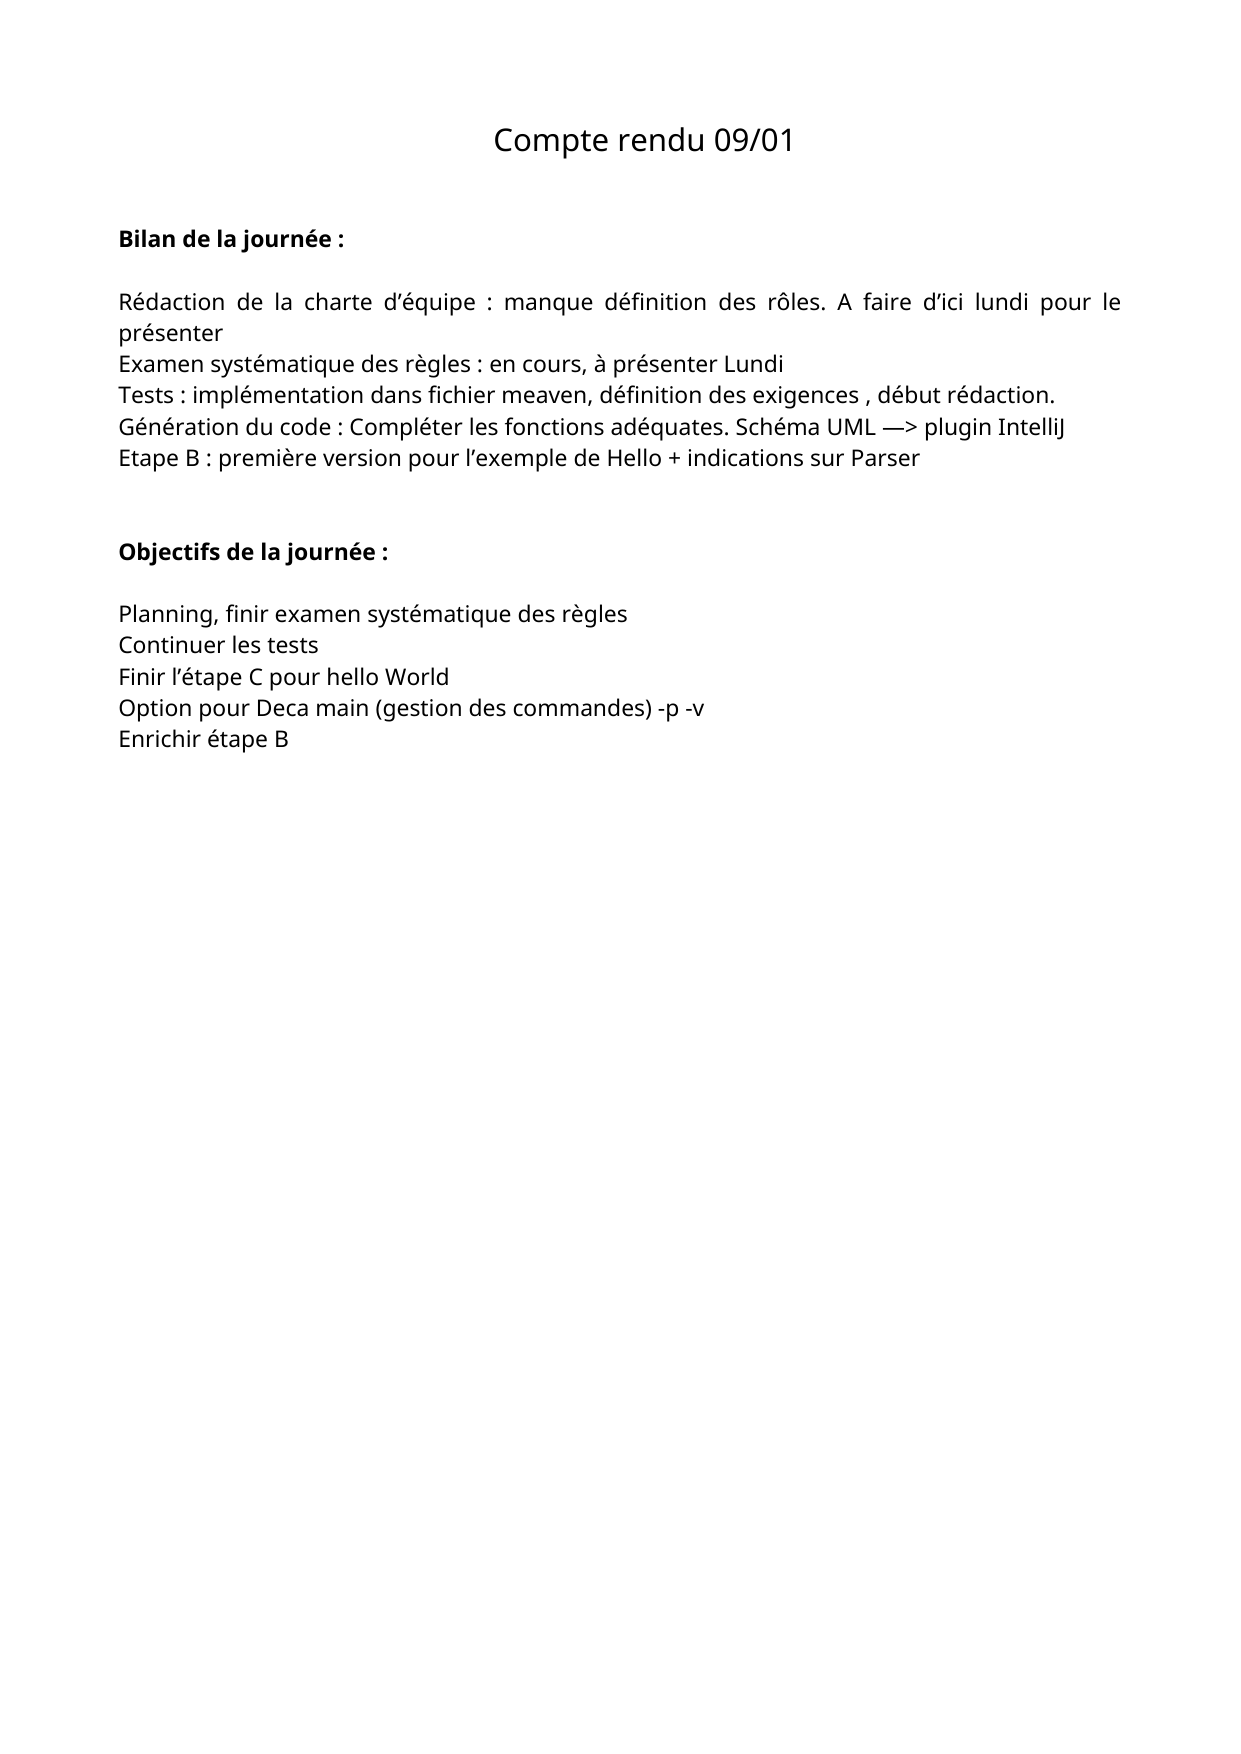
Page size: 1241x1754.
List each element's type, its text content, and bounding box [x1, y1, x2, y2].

text Finir l’étape C pour hello World [118, 661, 1122, 692]
text Enrichir étape B [118, 723, 1122, 754]
text Génération du code : Compléter les fonctions adéquates. Schéma UML —> plugin IntelliJ [118, 411, 1122, 442]
text Objectifs de la journée : [118, 536, 1122, 567]
text Option pour Deca main (gestion des commandes) -p -v [118, 692, 1122, 723]
text Continuer les tests [118, 629, 1122, 661]
text Etape B : première version pour l’exemple de Hello + indications sur Parser [118, 442, 1122, 473]
text Examen systématique des règles : en cours, à présenter Lundi [118, 348, 1122, 379]
text Compte rendu 09/01 [118, 118, 1122, 161]
text Bilan de la journée : [118, 223, 1122, 254]
text Tests : implémentation dans fichier meaven, définition des exigences , début rédaction. [118, 379, 1122, 411]
text Planning, finir examen systématique des règles [118, 598, 1122, 629]
text Rédaction de la charte d’équipe : manque définition des rôles. A faire d’ici lundi pour le présenter [118, 286, 1122, 348]
